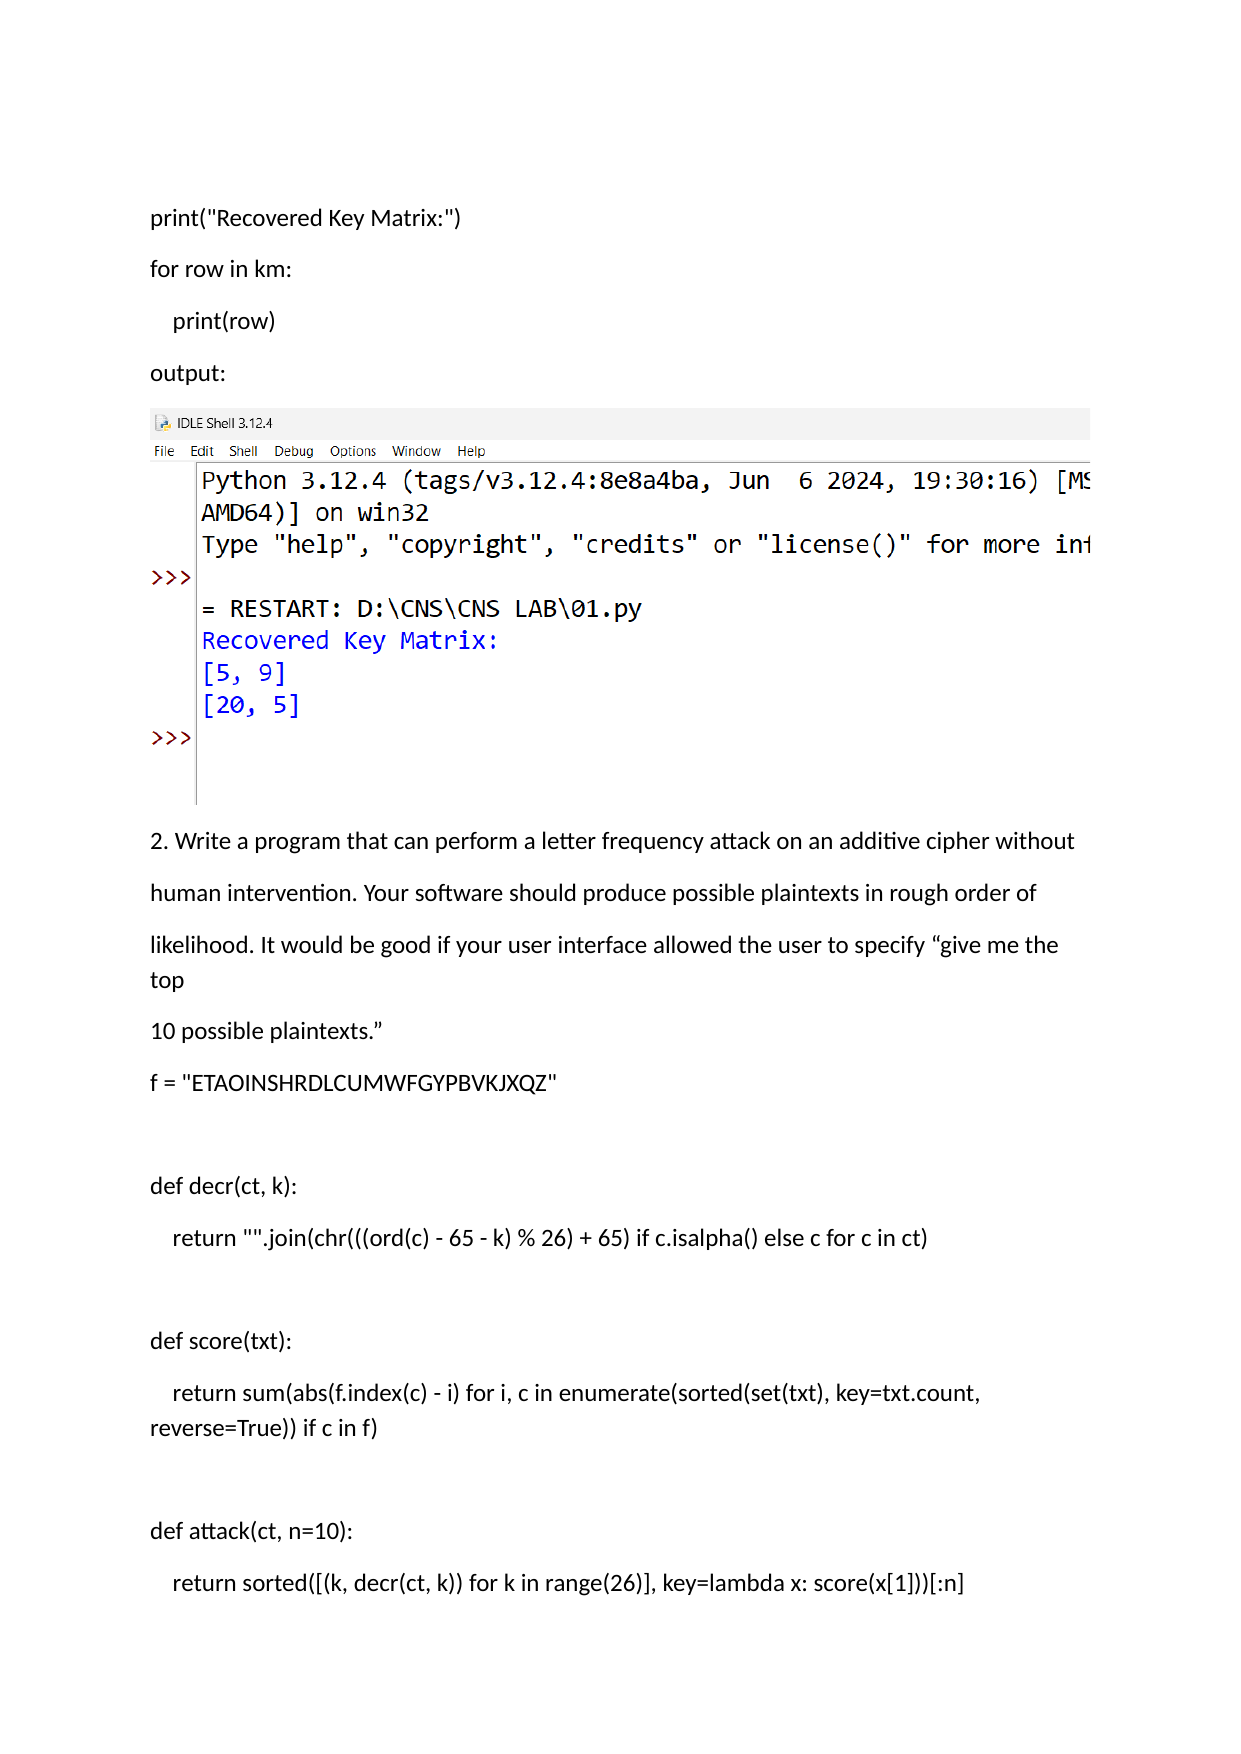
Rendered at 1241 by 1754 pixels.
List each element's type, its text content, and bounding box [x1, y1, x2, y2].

text for row in km: [150, 253, 1090, 284]
text 2. Write a program that can perform a letter frequency attack on an additive cipher without [150, 825, 1090, 856]
text def score(txt): [150, 1325, 1090, 1356]
picture [150, 408, 1091, 805]
text f = "ETAOINSHRDLCUMWFGYPBVKJXQZ" [150, 1067, 1090, 1098]
text def attack(ct, n=10): [150, 1515, 1090, 1546]
text def decr(ct, k): [150, 1170, 1090, 1201]
text return "".join(chr(((ord(c) - 65 - k) % 26) + 65) if c.isalpha() else c for c in ct) [150, 1222, 1090, 1253]
text print(row) [150, 305, 1090, 336]
text output: [150, 357, 1090, 387]
text return sorted([(k, decr(ct, k)) for k in range(26)], key=lambda x: score(x[1]))[:n] [150, 1567, 1090, 1598]
text return sum(abs(f.index(c) - i) for i, c in enumerate(sorted(set(txt), key=txt.count, reverse=True)) if c in f) [150, 1377, 1090, 1443]
text likelihood. It would be good if your user interface allowed the user to specify “give me the top [150, 929, 1090, 994]
text print("Recovered Key Matrix:") [150, 202, 1090, 232]
text human intervention. Your software should produce possible plaintexts in rough order of [150, 877, 1090, 908]
text 10 possible plaintexts.” [150, 1015, 1090, 1046]
